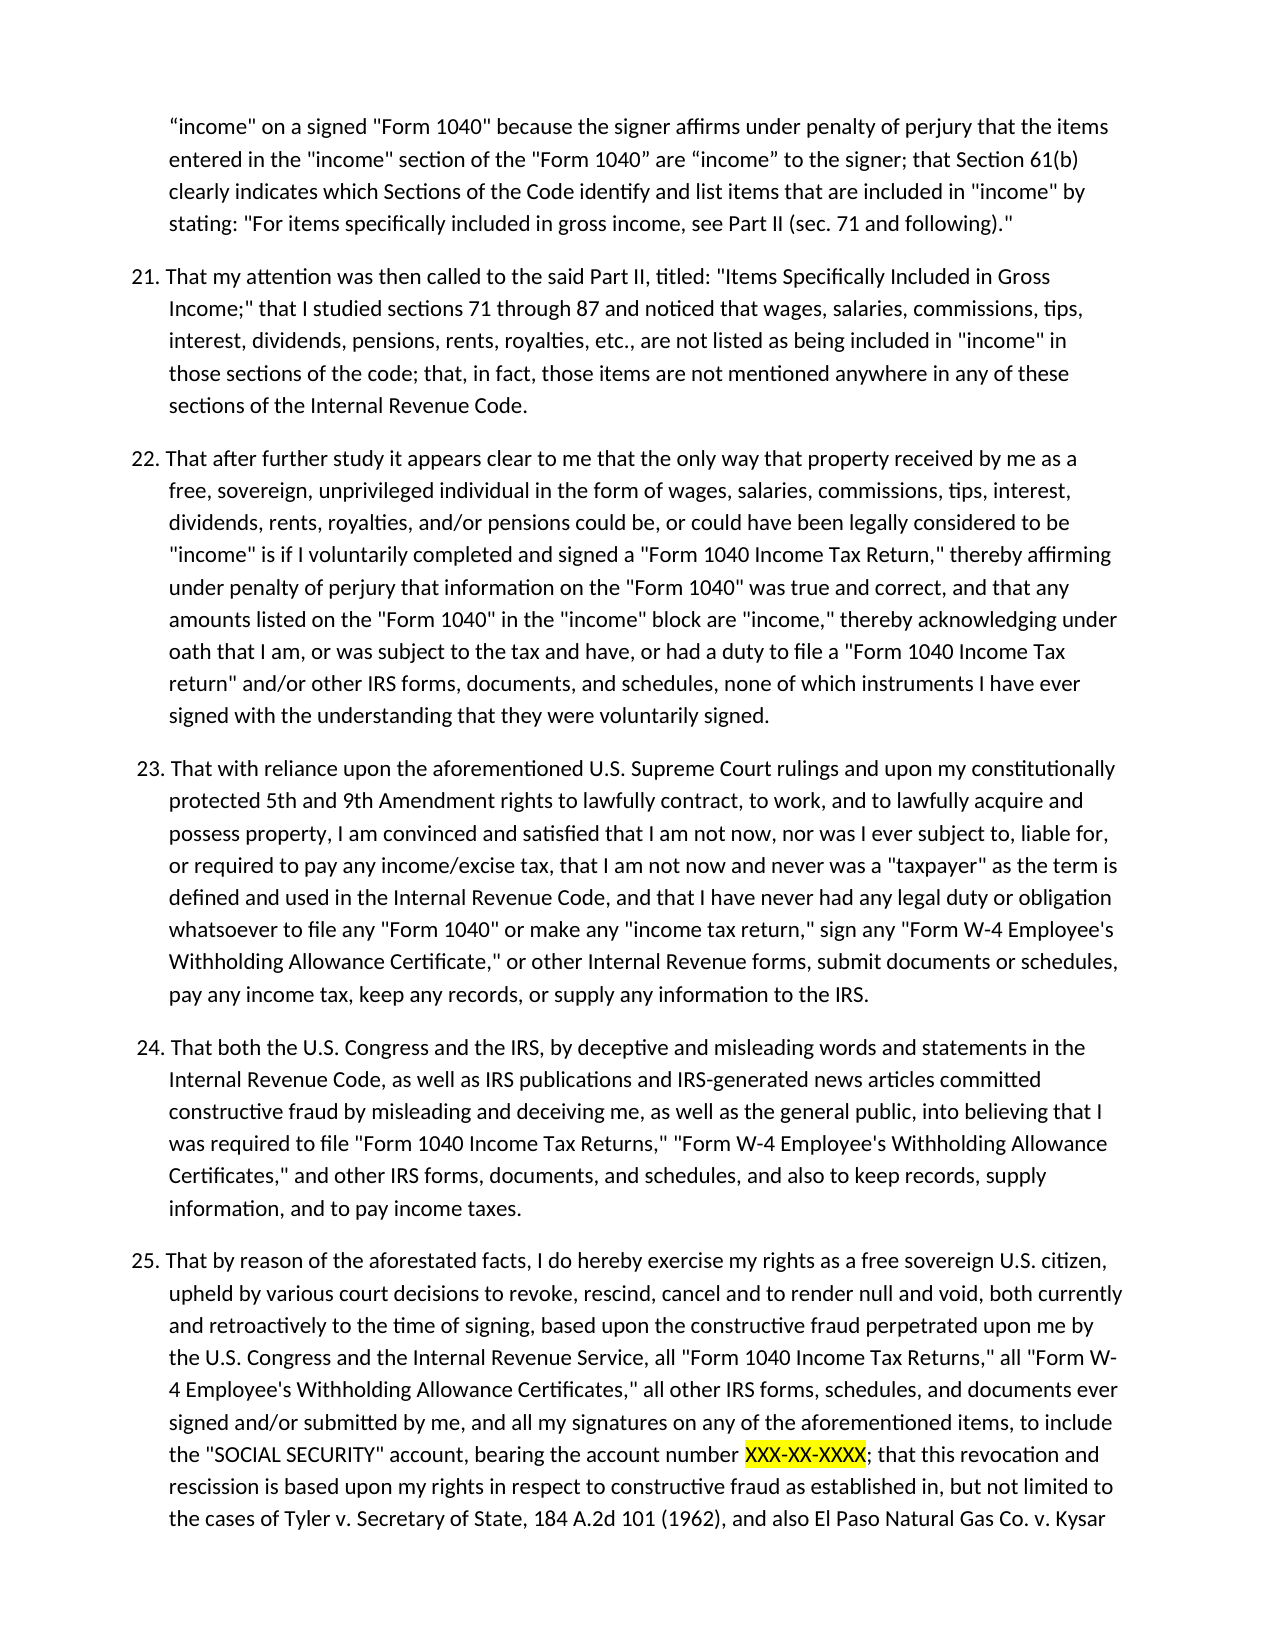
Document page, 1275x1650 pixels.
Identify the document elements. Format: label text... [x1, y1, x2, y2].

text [131, 112, 1125, 237]
text 22. That after further study it appears clear to me that the only way that property received by me as a free, sovereign, unprivileged individual in the form of wages, salaries, commissions, tips, interest, dividends, rents, royalties, and/or pensions could be, or could have been legally considered to be "income" is if I voluntarily completed and signed a "Form 1040 Income Tax Return," thereby affirming under penalty of perjury that information on the "Form 1040" was true and correct, and that any amounts listed on the "Form 1040" in the "income" block are "income," thereby acknowledging under oath that I am, or was subject to the tax and have, or had a duty to file a "Form 1040 Income Tax return" and/or other IRS forms, documents, and schedules, none of which instruments I have ever signed with the understanding that they were voluntarily signed. [131, 444, 1125, 729]
text 21. That my attention was then called to the said Part II, titled: "Items Specifically Included in Gross Income;" that I studied sections 71 through 87 and noticed that wages, salaries, commissions, tips, interest, dividends, pensions, rents, royalties, etc., are not listed as being included in "income" in those sections of the code; that, in fact, those items are not mentioned anywhere in any of these sections of the Internal Revenue Code. [131, 262, 1125, 419]
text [131, 1247, 1125, 1532]
text 23. That with reliance upon the aforementioned U.S. Supreme Court rulings and upon my constitutionally protected 5th and 9th Amendment rights to lawfully contract, to work, and to lawfully acquire and possess property, I am convinced and satisfied that I am not now, nor was I ever subject to, liable for, or required to pay any income/excise tax, that I am not now and never was a "taxpayer" as the term is defined and used in the Internal Revenue Code, and that I have never had any legal duty or obligation whatsoever to file any "Form 1040" or make any "income tax return," sign any "Form W-4 Employee's Withholding Allowance Certificate," or other Internal Revenue forms, submit documents or schedules, pay any income tax, keep any records, or supply any information to the IRS. [131, 754, 1125, 1008]
text 24. That both the U.S. Congress and the IRS, by deceptive and misleading words and statements in the Internal Revenue Code, as well as IRS publications and IRS-generated news articles committed constructive fraud by misleading and deceiving me, as well as the general public, into believing that I was required to file "Form 1040 Income Tax Returns," "Form W-4 Employee's Withholding Allowance Certificates," and other IRS forms, documents, and schedules, and also to keep records, supply information, and to pay income taxes. [131, 1033, 1125, 1222]
